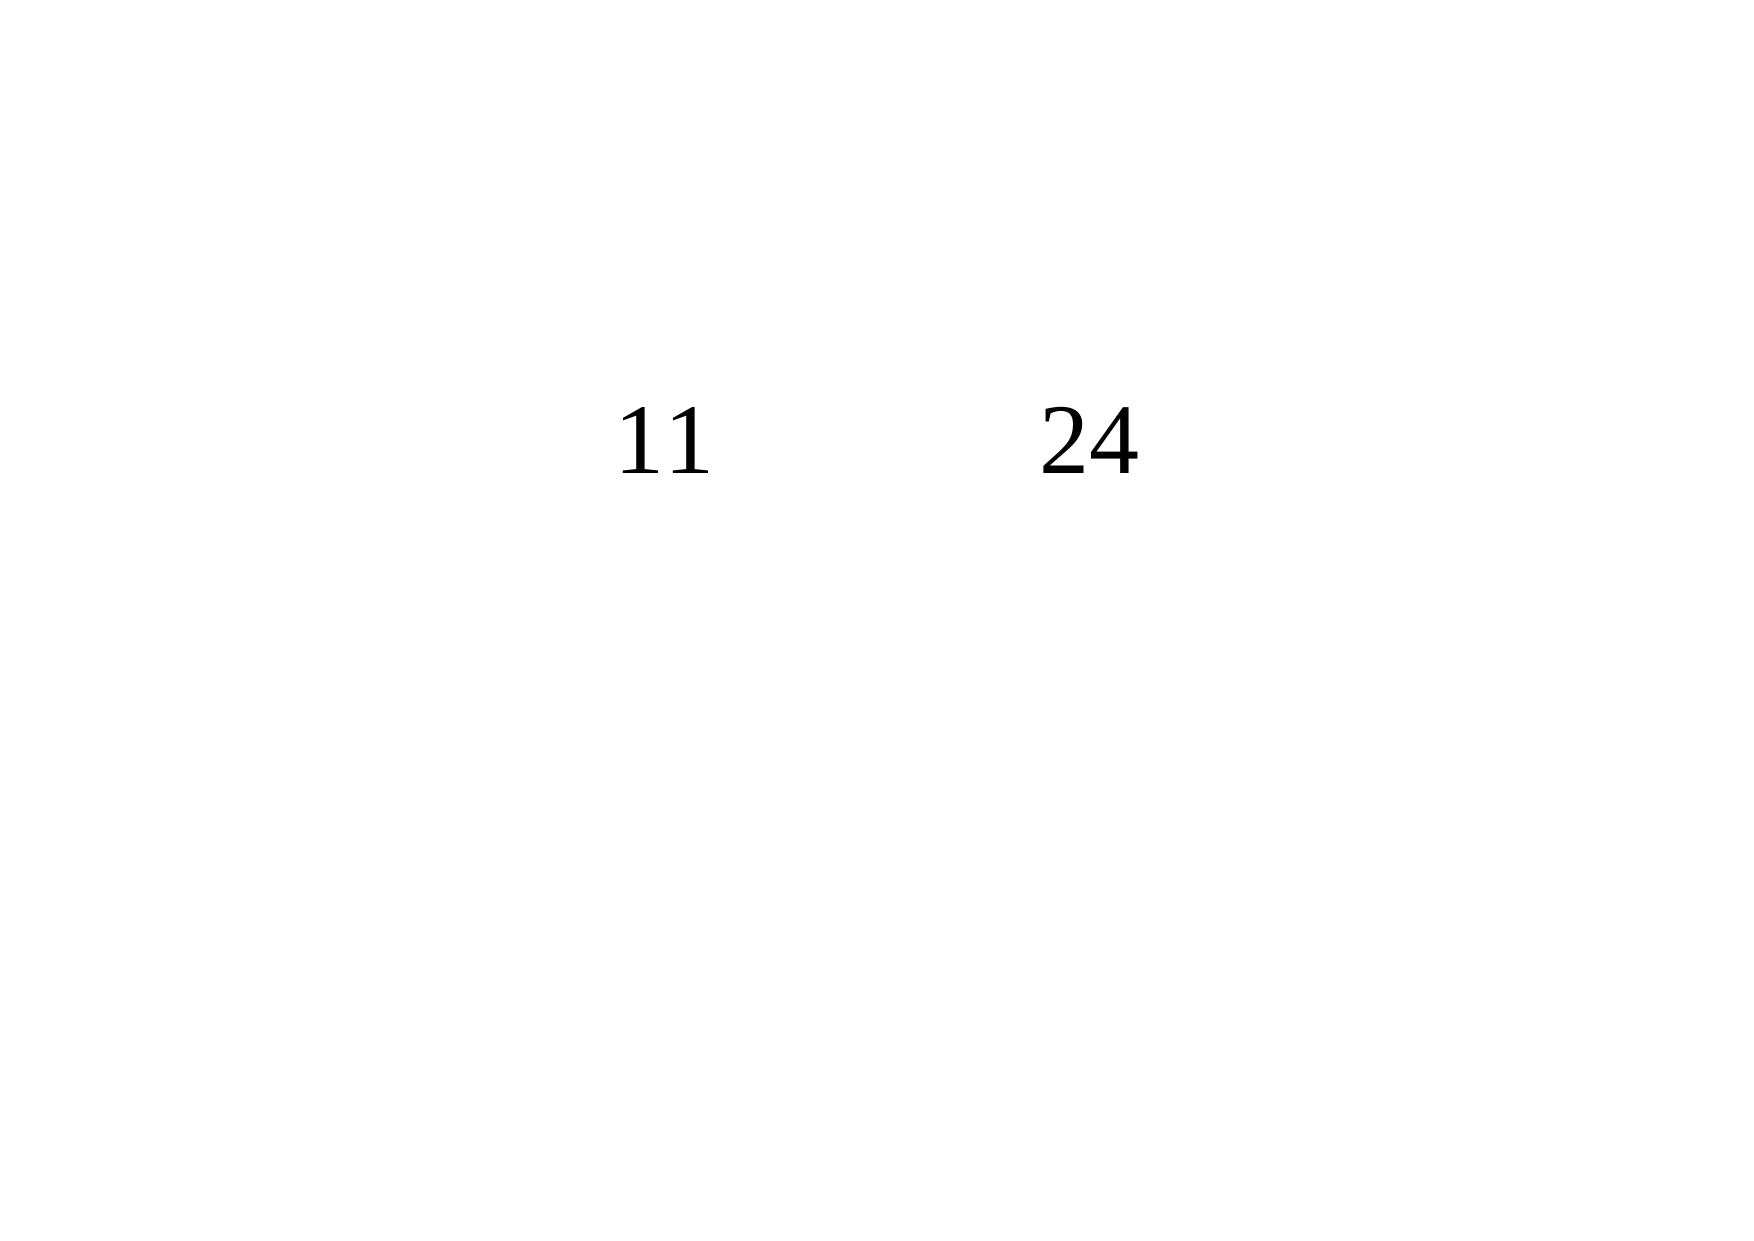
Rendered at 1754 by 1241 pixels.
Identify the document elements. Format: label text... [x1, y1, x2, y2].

text 11 24 [150, 380, 1604, 495]
